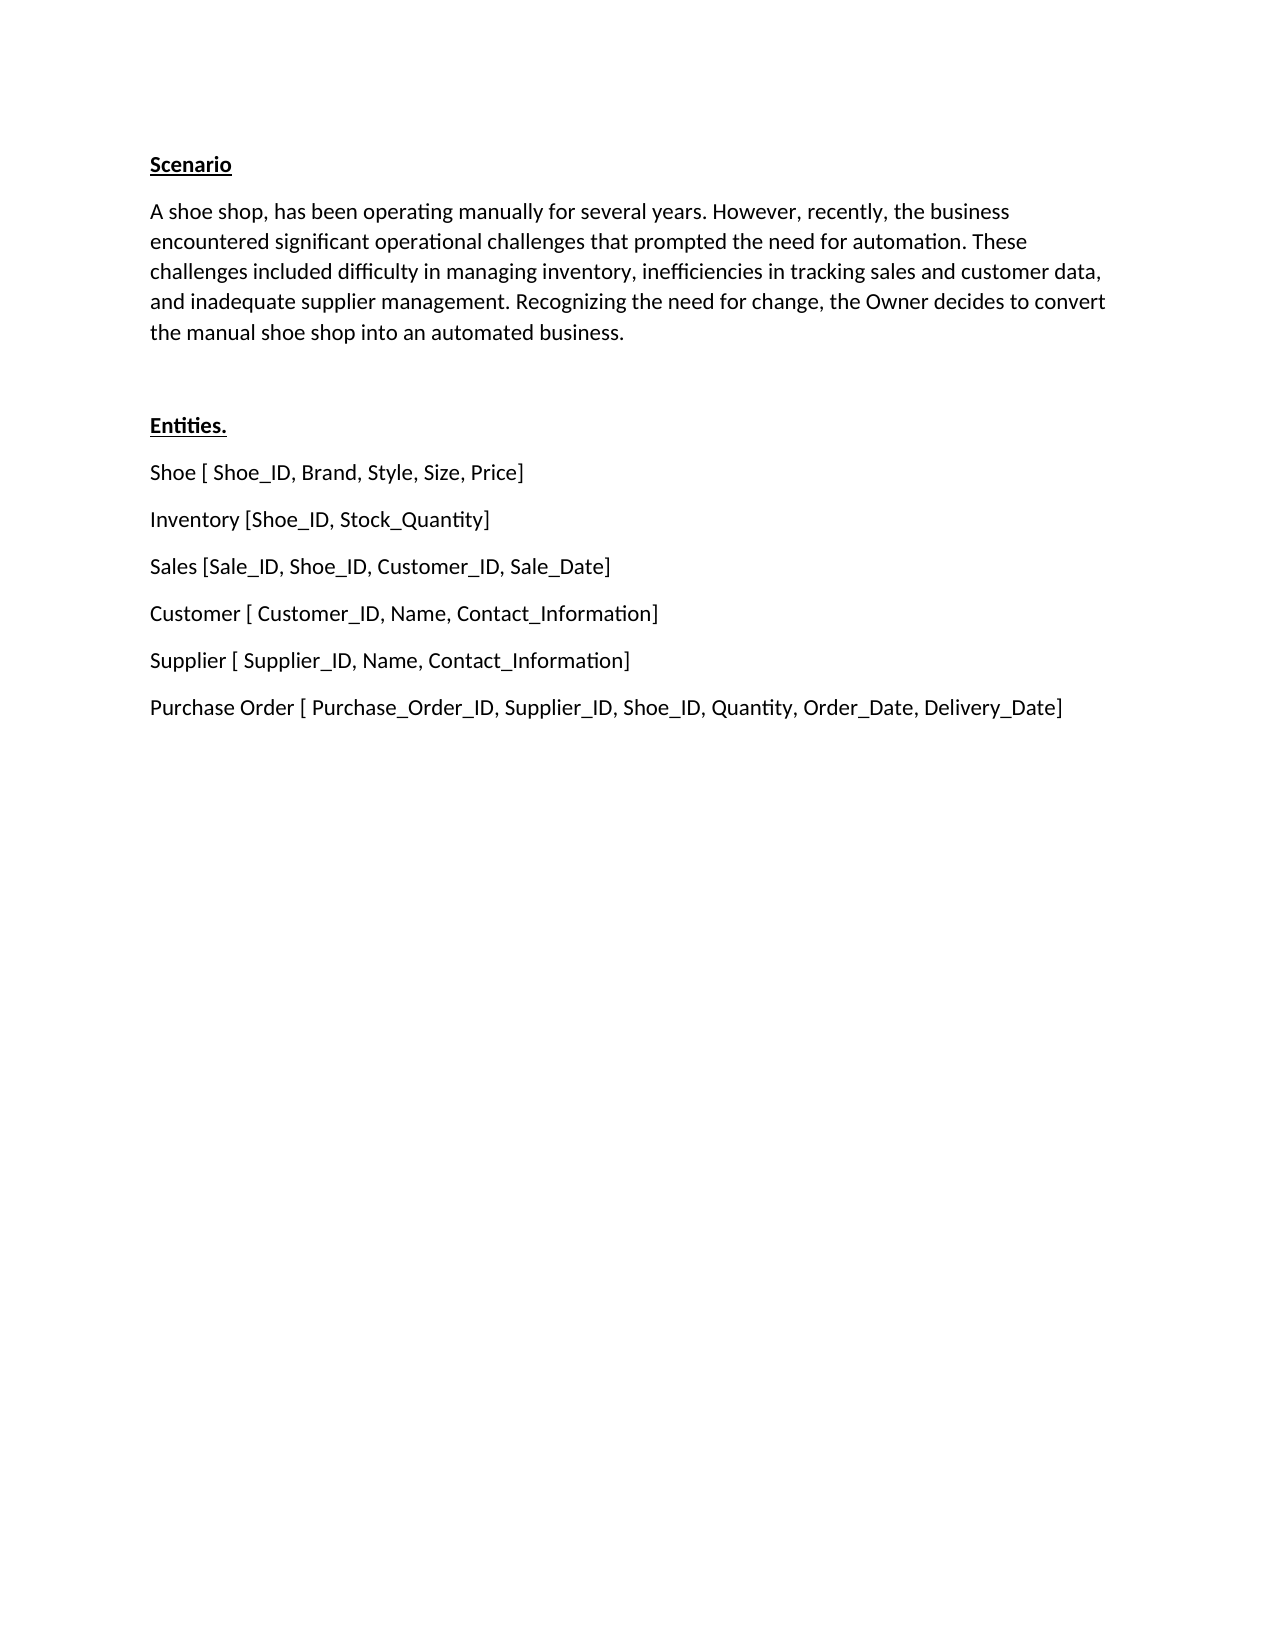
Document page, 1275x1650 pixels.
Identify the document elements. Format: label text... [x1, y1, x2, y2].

text A shoe shop, has been operating manually for several years. However, recently, the business encountered significant operational challenges that prompted the need for automation. These challenges included difficulty in managing inventory, inefficiencies in tracking sales and customer data, and inadequate supplier management. Recognizing the need for change, the Owner decides to convert the manual shoe shop into an automated business. [150, 197, 1125, 346]
text Sales [Sale_ID, Shoe_ID, Customer_ID, Sale_Date] [150, 552, 1125, 580]
text Inventory [Shoe_ID, Stock_Quantity] [150, 505, 1125, 533]
text Customer [ Customer_ID, Name, Contact_Information] [150, 599, 1125, 627]
text Entities. [150, 411, 1125, 439]
text Scenario [150, 150, 1125, 178]
text Purchase Order [ Purchase_Order_ID, Supplier_ID, Shoe_ID, Quantity, Order_Date, Delivery_Date] [150, 693, 1125, 721]
text Supplier [ Supplier_ID, Name, Contact_Information] [150, 646, 1125, 674]
text Shoe [ Shoe_ID, Brand, Style, Size, Price] [150, 458, 1125, 486]
